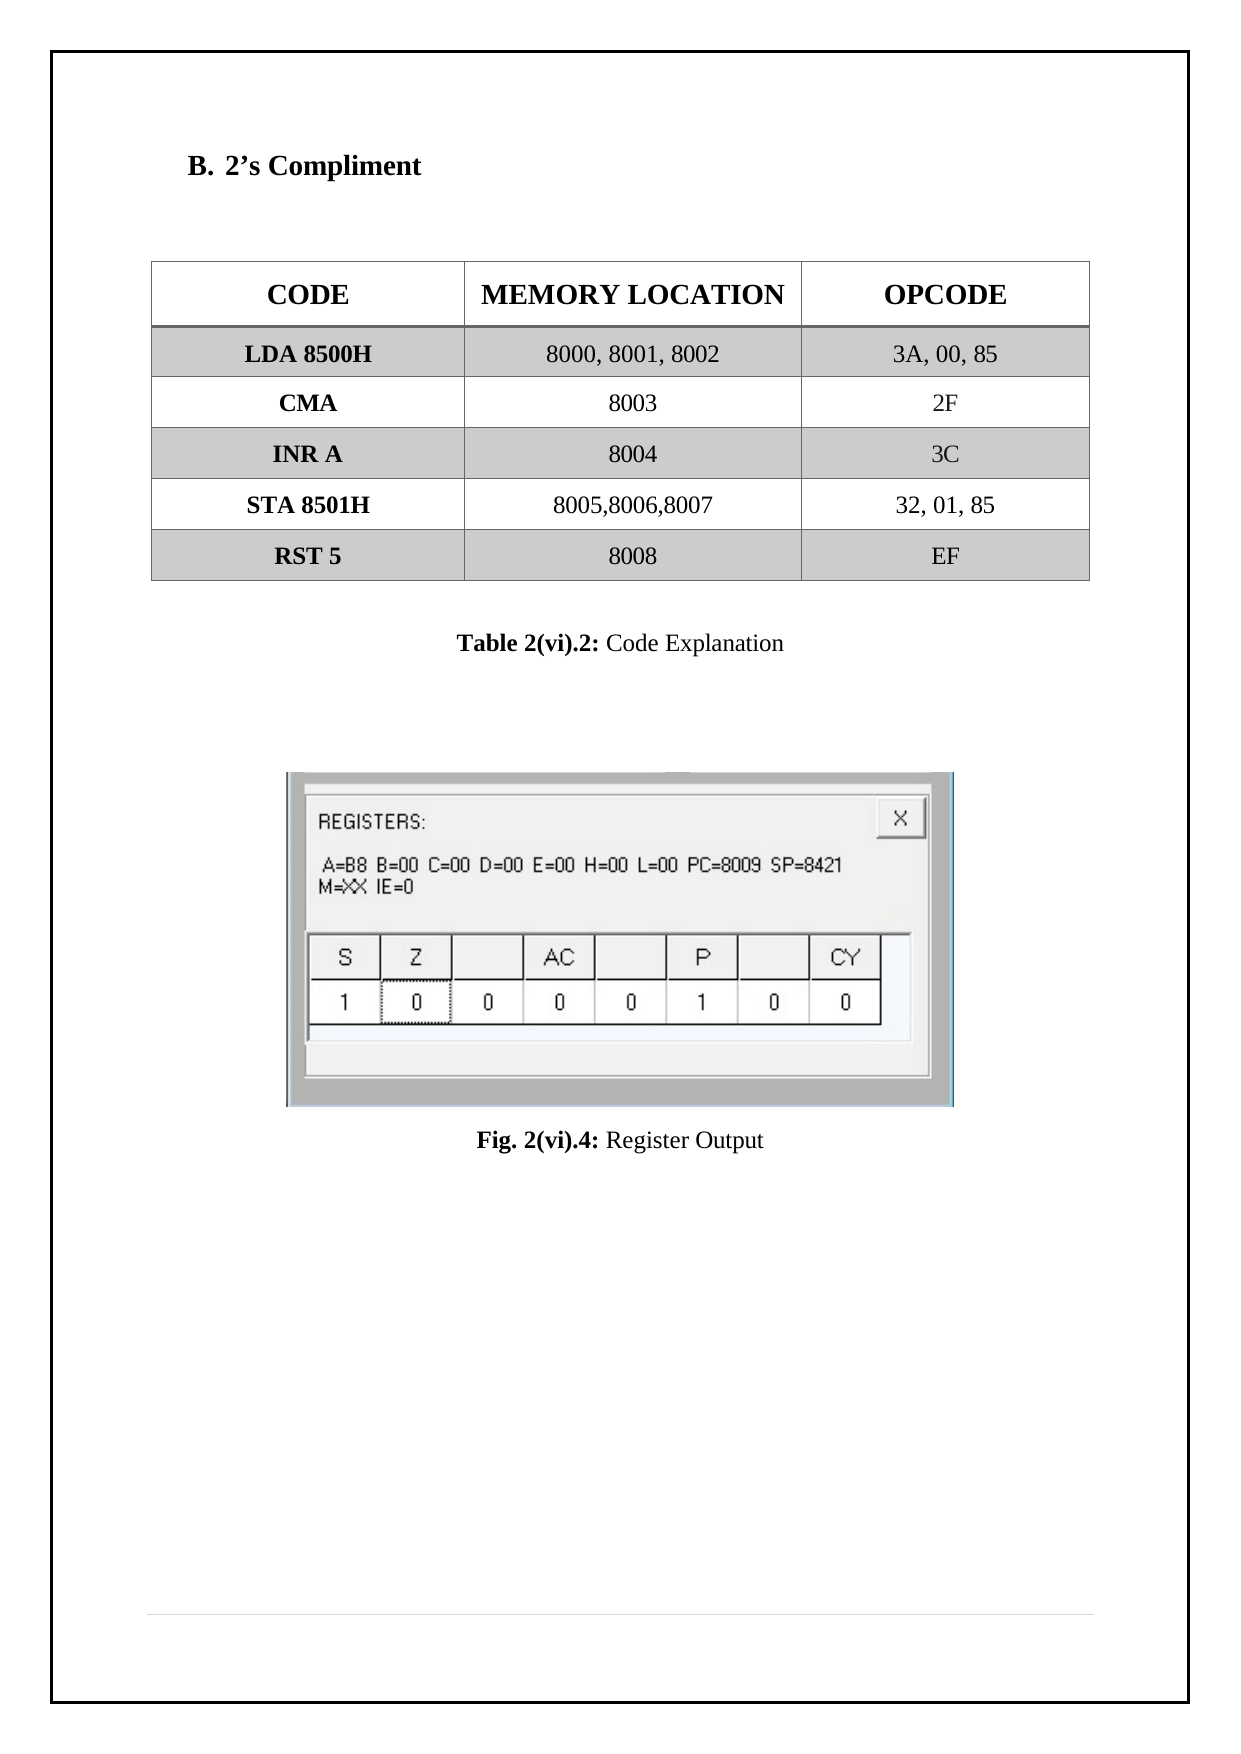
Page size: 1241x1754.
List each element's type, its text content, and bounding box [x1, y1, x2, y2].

table_cell LDA 8500H [152, 328, 464, 376]
table_cell 2F [802, 377, 1089, 427]
table_cell 8008 [465, 530, 801, 580]
list 2’s Compliment [187, 148, 1137, 182]
table_cell 8000, 8001, 8002 [465, 328, 801, 376]
picture [285, 772, 954, 1107]
text Table 2(vi).2: Code Explanation [410, 628, 830, 657]
table_cell 32, 01, 85 [802, 479, 1089, 529]
table_cell 3A, 00, 85 [802, 328, 1089, 376]
table_cell EF [802, 530, 1089, 580]
table_cell STA 8501H [152, 479, 464, 529]
table_cell 8004 [465, 428, 801, 478]
table_cell INR A [152, 428, 464, 478]
table_header CODE [152, 262, 464, 324]
table_cell 3C [802, 428, 1089, 478]
table_header OPCODE [802, 262, 1089, 324]
table_cell 8003 [465, 377, 801, 427]
table_cell 8005,8006,8007 [465, 479, 801, 529]
table_cell RST 5 [152, 530, 464, 580]
table_header MEMORY LOCATION [465, 262, 801, 324]
table_cell CMA [152, 377, 464, 427]
